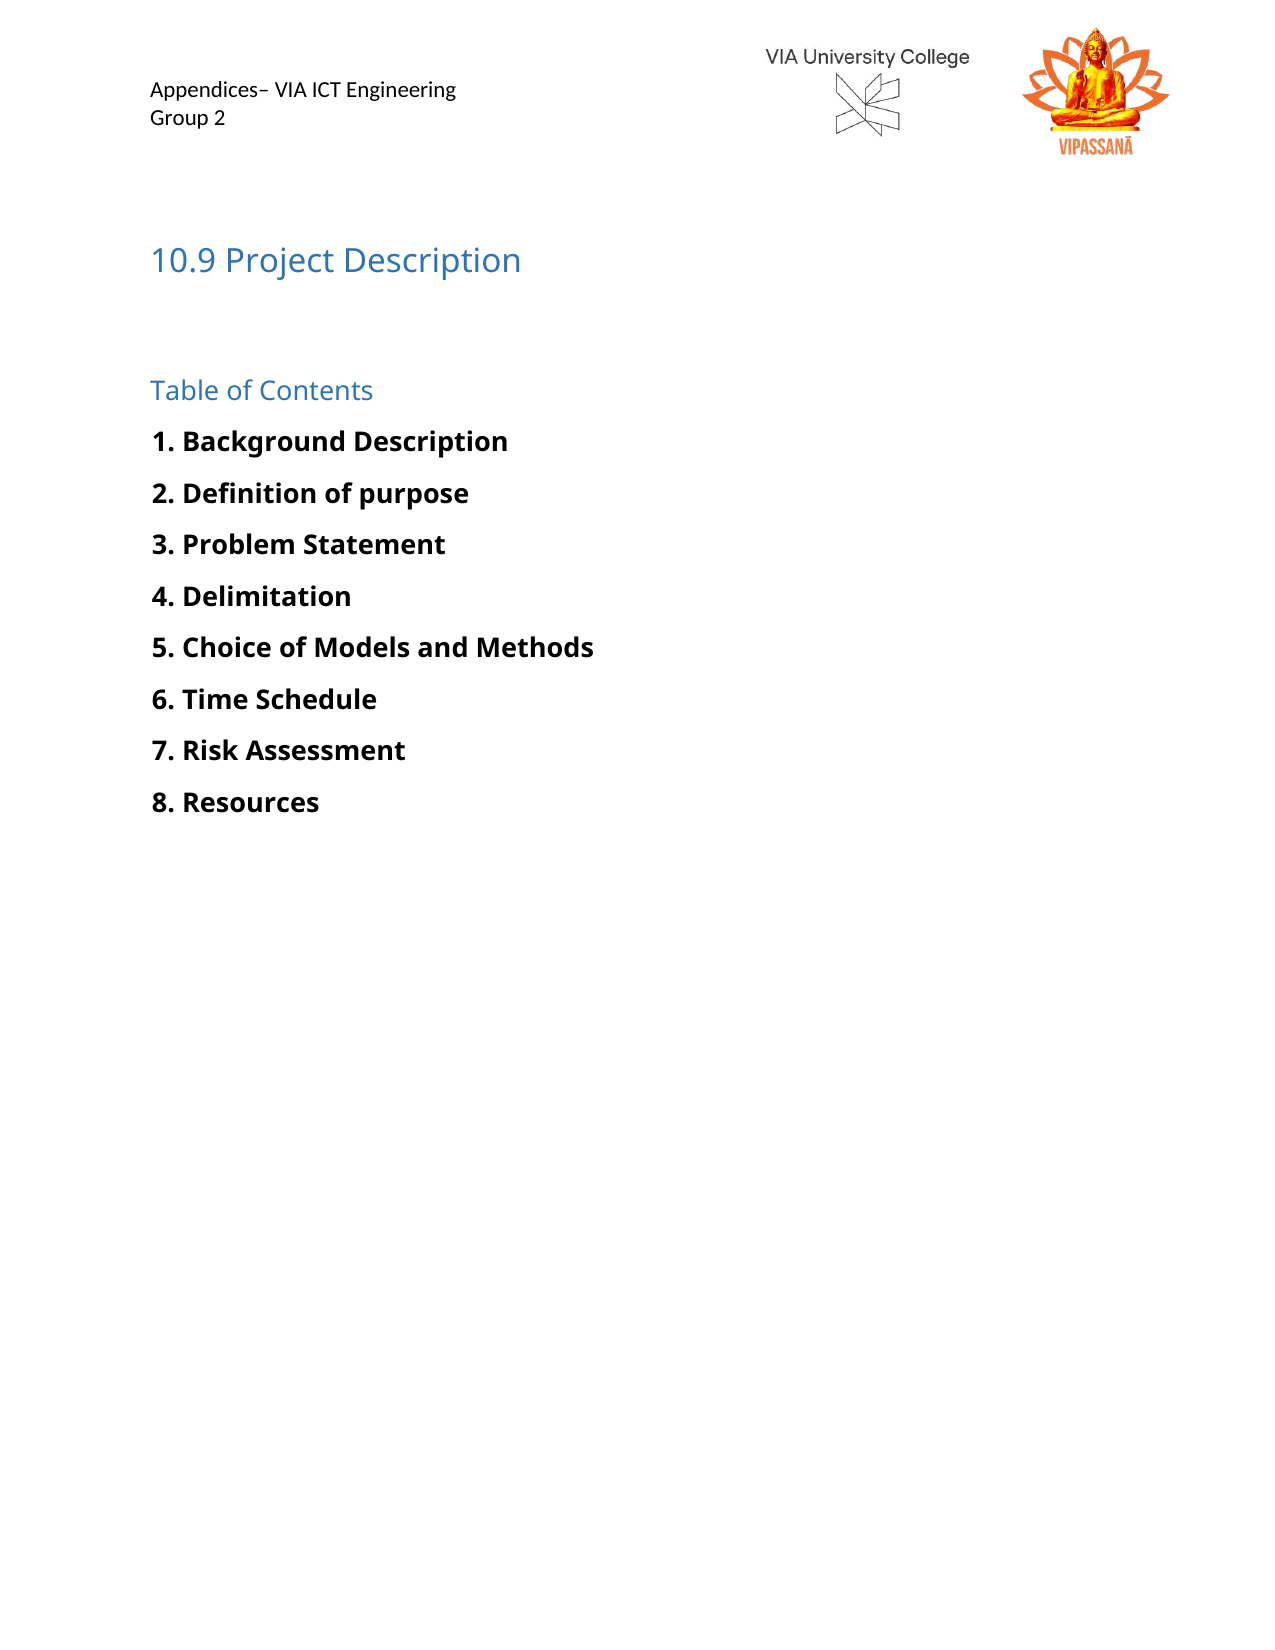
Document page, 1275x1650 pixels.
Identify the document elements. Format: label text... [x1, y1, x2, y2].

picture [1018, 25, 1171, 161]
picture [760, 35, 974, 142]
subtitle 10.9 Project Description [150, 237, 1125, 282]
